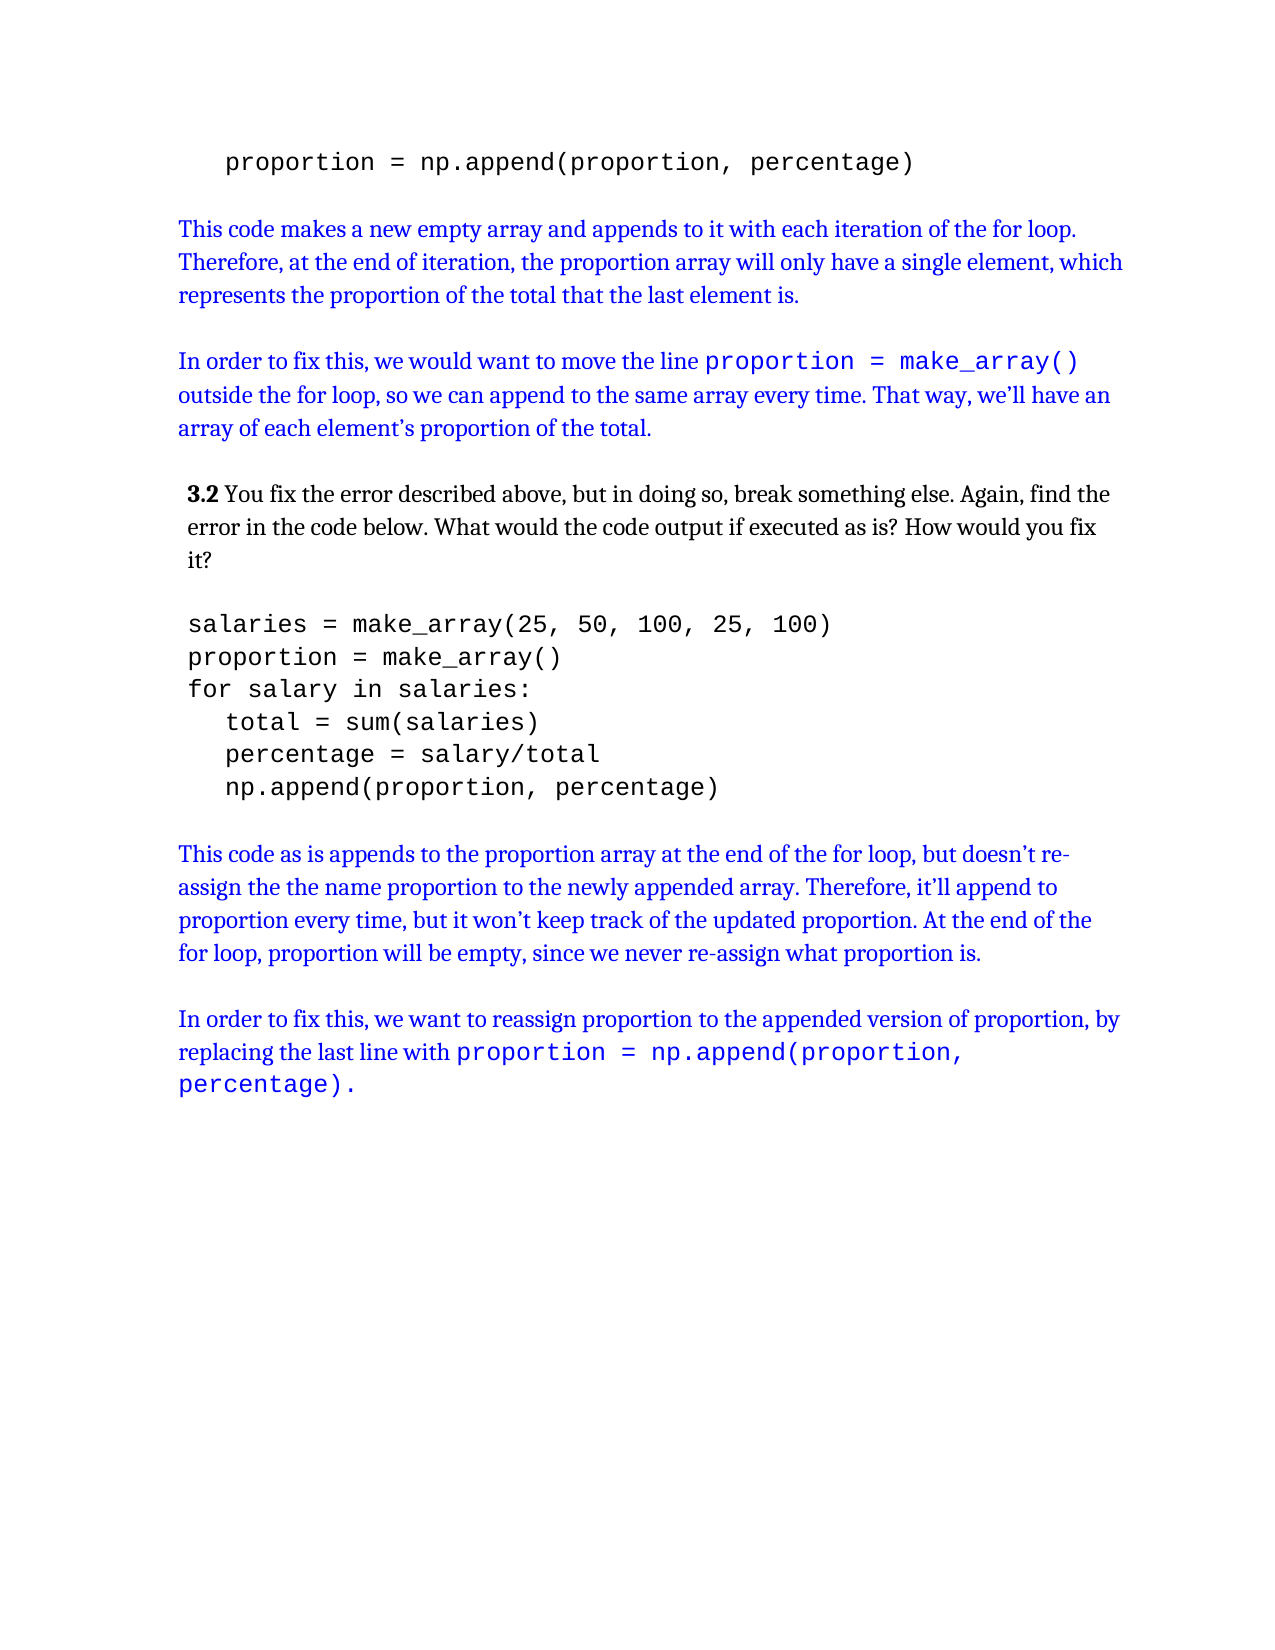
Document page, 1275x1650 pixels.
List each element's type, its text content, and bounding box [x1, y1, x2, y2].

text proportion = np.append(proportion, percentage) [187, 150, 1125, 178]
text In order to fix this, we would want to move the line proportion = make_array() outside the for loop, so we can append to the same array every time. That way, we’ll have an array of each element’s proportion of the total. [178, 347, 1125, 443]
text for salary in salaries: [187, 677, 1125, 705]
text salaries = make_array(25, 50, 100, 25, 100) [187, 612, 1125, 640]
text This code makes a new empty array and appends to it with each iteration of the for loop. Therefore, at the end of iteration, the proportion array will only have a single element, which represents the proportion of the total that the last element is. [178, 215, 1125, 310]
text 3.2 You fix the error described above, but in doing so, break something else. Again, find the error in the code below. What would the code output if executed as is? How would you fix it? [187, 480, 1125, 575]
text In order to fix this, we want to reassign proportion to the appended version of proportion, by replacing the last line with proportion = np.append(proportion, percentage). [178, 1004, 1125, 1100]
text This code as is appends to the proportion array at the end of the for loop, but doesn’t re-assign the the name proportion to the newly appended array. Therefore, it’ll append to proportion every time, but it won’t keep track of the updated proportion. At the end of the for loop, proportion will be empty, since we never re-assign what proportion is. [178, 839, 1125, 967]
text proportion = make_array() [187, 644, 1125, 673]
text total = sum(salaries) [187, 709, 1125, 738]
text percentage = salary/total [187, 742, 1125, 770]
text np.append(proportion, percentage) [187, 774, 1125, 803]
